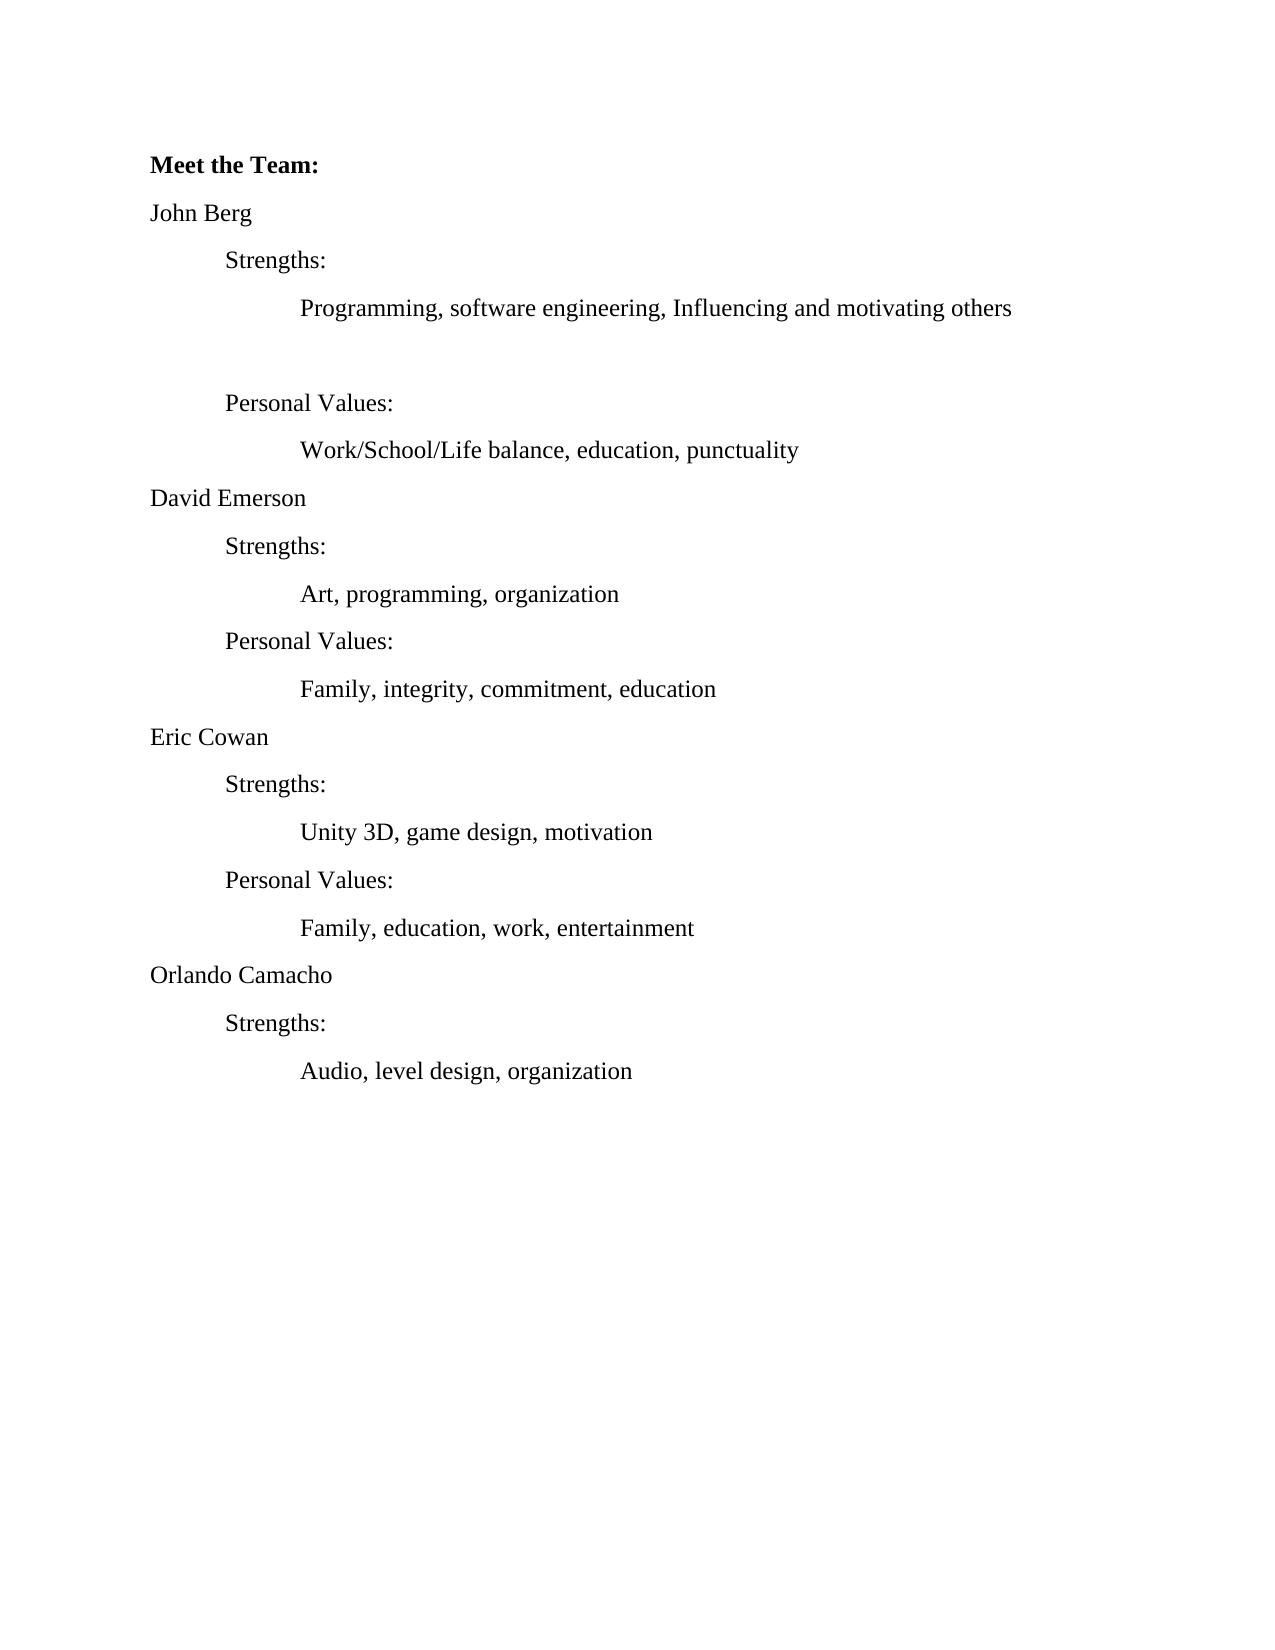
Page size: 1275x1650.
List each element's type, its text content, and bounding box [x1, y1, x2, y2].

text Strengths: [150, 1008, 1125, 1037]
text Strengths: [150, 245, 1125, 274]
text Personal Values: [150, 388, 1125, 417]
text David Emerson [150, 483, 1125, 512]
text Family, education, work, entertainment [150, 913, 1125, 941]
text Personal Values: [150, 626, 1125, 655]
text Unity 3D, game design, motivation [150, 817, 1125, 846]
text Orlando Camacho [150, 960, 1125, 989]
text Meet the Team: [150, 150, 1125, 179]
text Audio, level design, organization [150, 1056, 1125, 1084]
text Strengths: [150, 531, 1125, 560]
text Work/School/Life balance, education, punctuality [150, 436, 1125, 464]
text Personal Values: [150, 865, 1125, 894]
text Family, integrity, commitment, education [150, 674, 1125, 703]
text Programming, software engineering, Influencing and motivating others [150, 293, 1125, 322]
text Strengths: [150, 769, 1125, 798]
text John Berg [150, 198, 1125, 226]
text Art, programming, organization [150, 579, 1125, 607]
text Eric Cowan [150, 722, 1125, 751]
